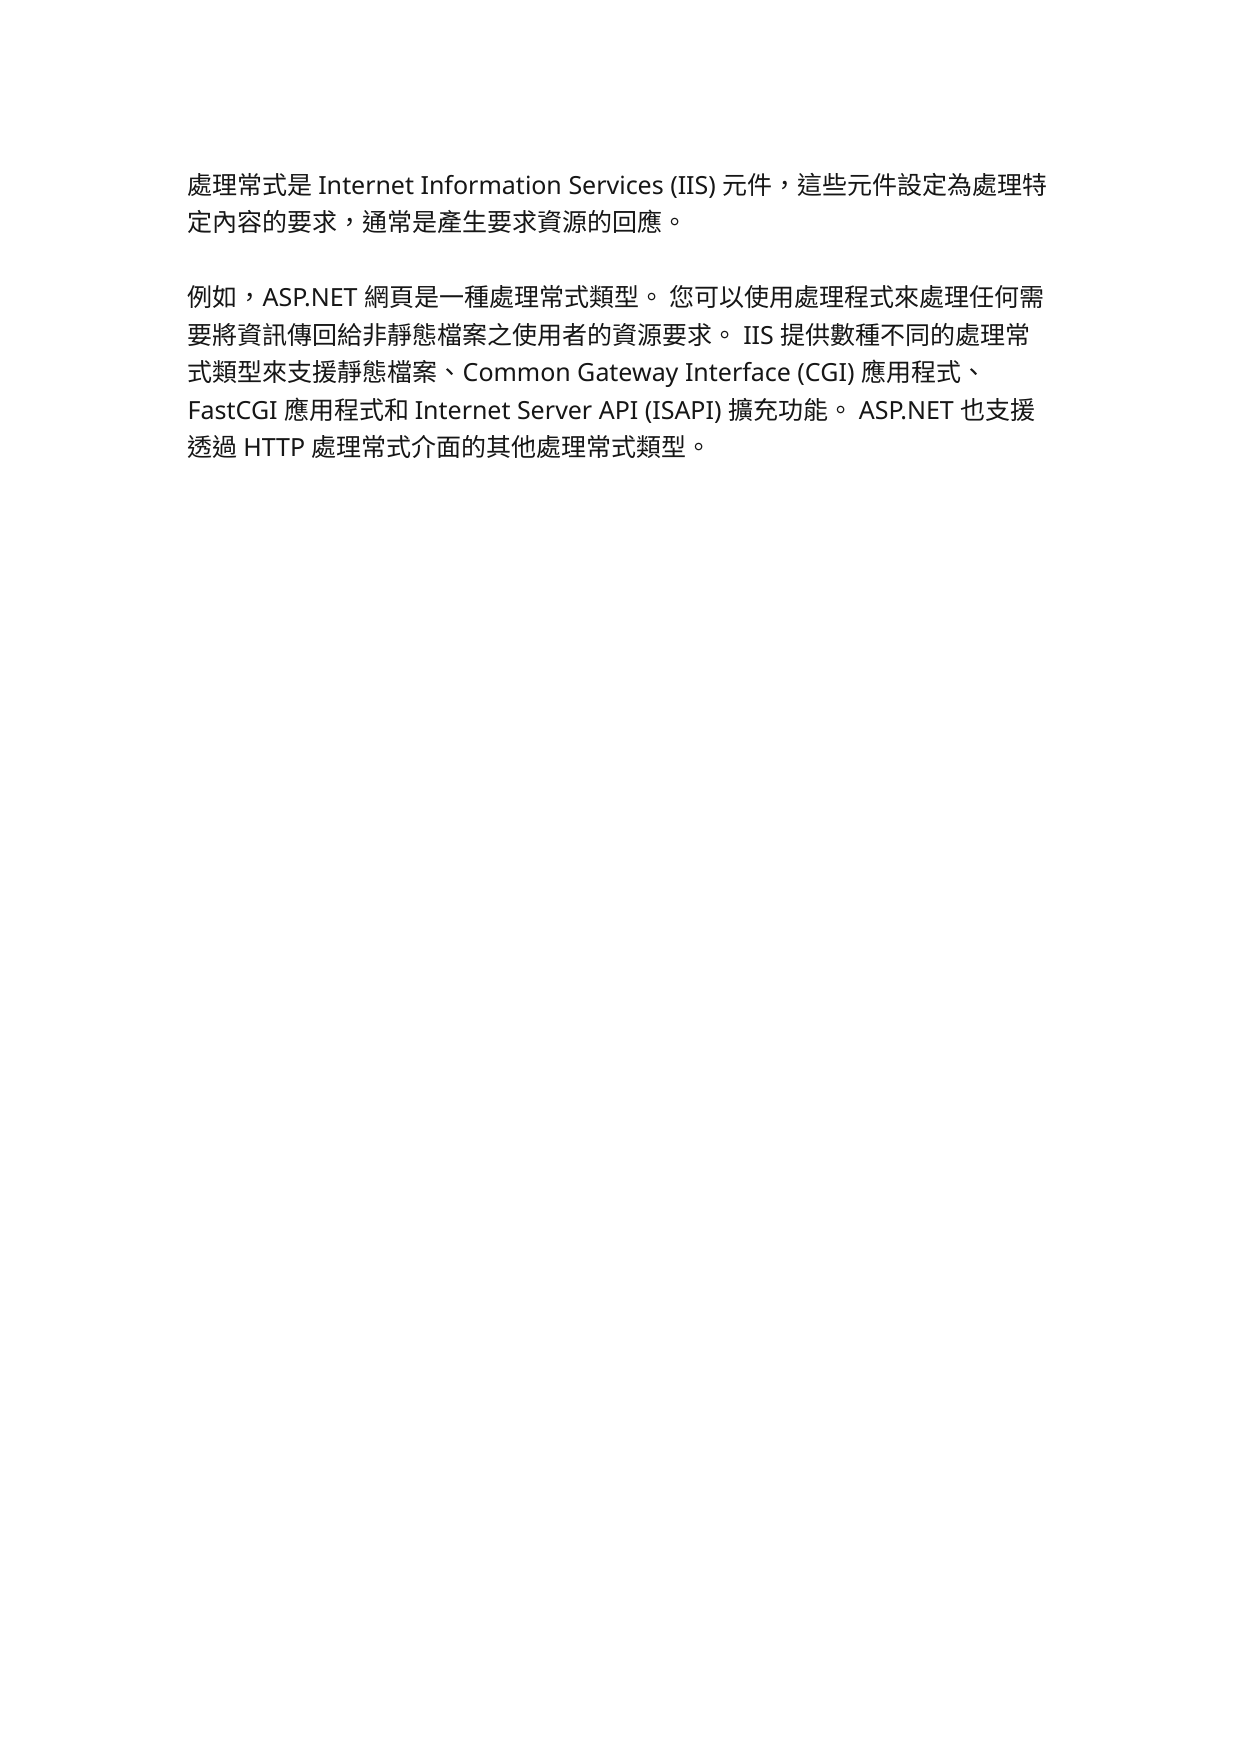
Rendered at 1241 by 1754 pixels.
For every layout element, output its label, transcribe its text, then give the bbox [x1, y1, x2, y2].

text 處理常式是 Internet Information Services (IIS) 元件，這些元件設定為處理特定內容的要求，通常是產生要求資源的回應。 [187, 164, 1053, 239]
text 例如，ASP.NET 網頁是一種處理常式類型。 您可以使用處理程式來處理任何需要將資訊傳回給非靜態檔案之使用者的資源要求。 IIS 提供數種不同的處理常式類型來支援靜態檔案、Common Gateway Interface (CGI) 應用程式、FastCGI 應用程式和 Internet Server API (ISAPI) 擴充功能。 ASP.NET 也支援透過 HTTP 處理常式介面的其他處理常式類型。 [187, 277, 1053, 464]
